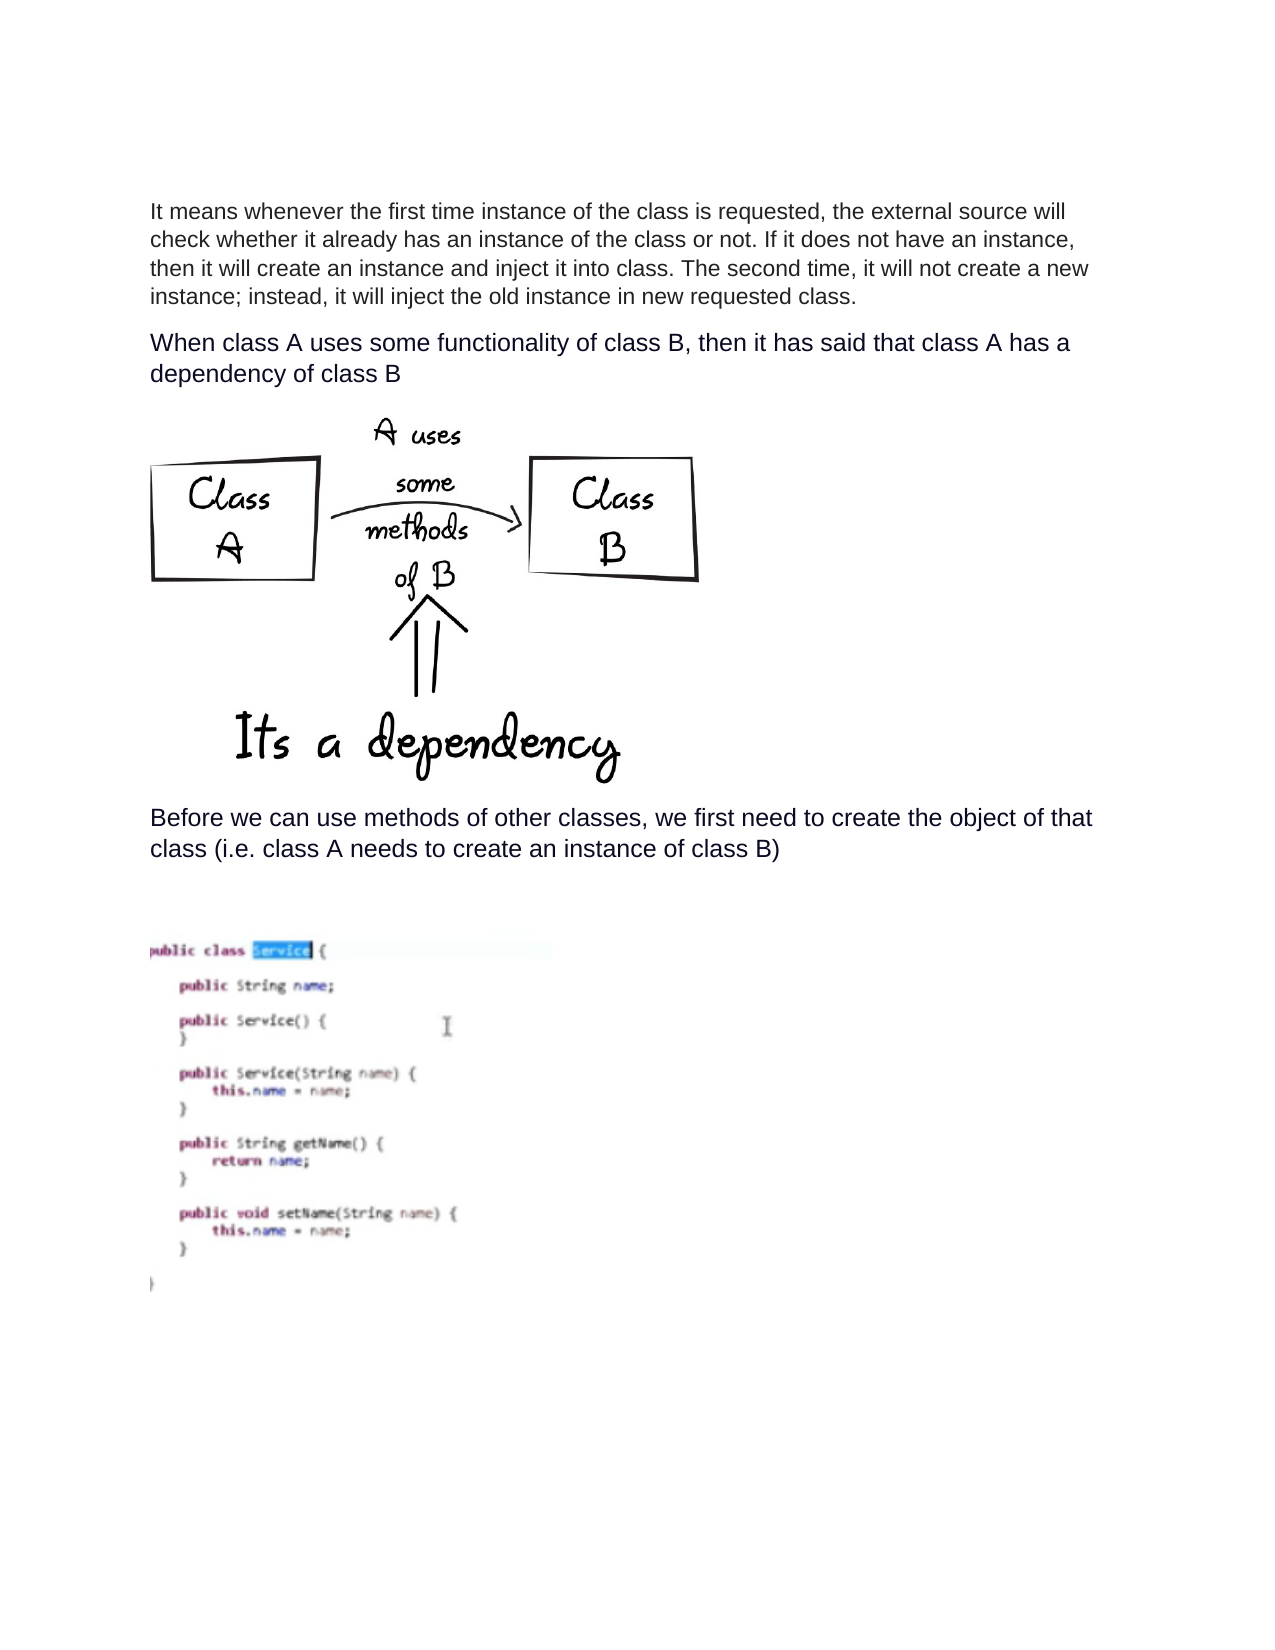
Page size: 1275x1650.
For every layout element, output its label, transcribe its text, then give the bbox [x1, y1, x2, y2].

picture [150, 928, 554, 1293]
text When class A uses some functionality of class B, then it has said that class A has a dependency of class B [150, 328, 1125, 388]
text Before we can use methods of other classes, we first need to create the object of that class (i.e. class A needs to create an instance of class B) [150, 803, 1125, 863]
text It means whenever the first time instance of the class is requested, the external source will check whether it already has an instance of the class or not. If it does not have an instance, then it will create an instance and inject it into class. The second time, it will not create a new instance; instead, it will inject the old instance in new requested class. [150, 198, 1125, 309]
picture [150, 406, 699, 785]
